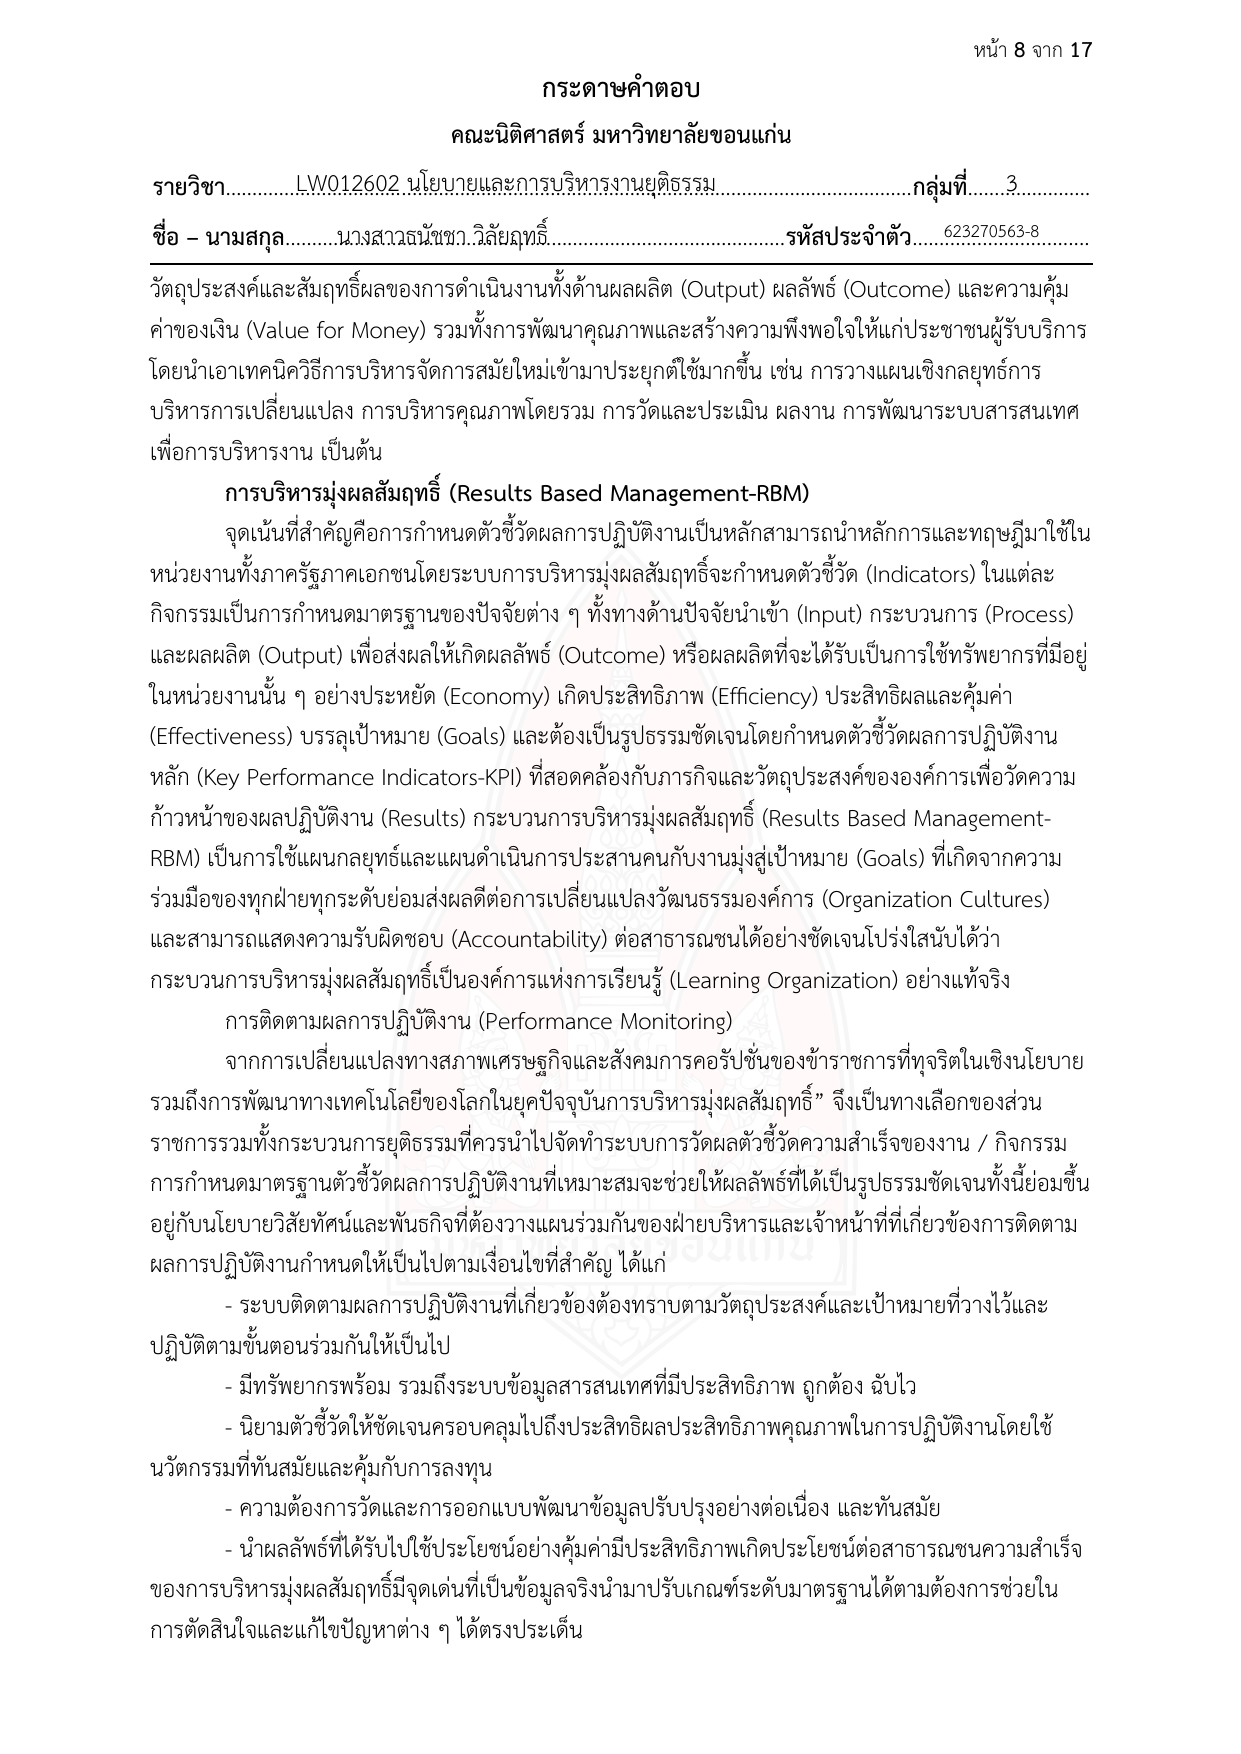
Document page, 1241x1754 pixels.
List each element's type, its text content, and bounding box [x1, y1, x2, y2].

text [150, 268, 1093, 469]
text - ระบบติดตามผลการปฏิบัติงานที่เกี่ยวข้องต้องทราบตามวัตถุประสงค์และเป้าหมายที่วางไว้และปฏิบัติตามขั้นตอนร่วมกันให้เป็นไป [150, 1284, 1093, 1362]
text - ความต้องการวัดและการออกแบบพัฒนาข้อมูลปรับปรุงอย่างต่อเนื่อง และทันสมัย [150, 1487, 1093, 1525]
text จุดเน้นที่สำคัญคือการกำหนดตัวชี้วัดผลการปฏิบัติงานเป็นหลักสามารถนำหลักการและทฤษฎีมาใช้ในหน่วยงานทั้งภาครัฐภาคเอกชนโดยระบบการบริหารมุ่งผลสัมฤทธิ์จะกำหนดตัวชี้วัด (Indicators) ในแต่ละกิจกรรมเป็นการกำหนดมาตรฐานของปัจจัยต่าง ๆ ทั้งทางด้านปัจจัยนำเข้า (Input) กระบวนการ (Process) และผลผลิต (Output) เพื่อส่งผลให้เกิดผลลัพธ์ (Outcome) หรือผลผลิตที่จะได้รับเป็นการใช้ทรัพยากรที่มีอยู่ในหน่วยงานนั้น ๆ อย่างประหยัด (Economy) เกิดประสิทธิภาพ (Efficiency) ประสิทธิผลและคุ้มค่า (Effectiveness) บรรลุเป้าหมาย (Goals) และต้องเป็นรูปธรรมชัดเจนโดยกำหนดตัวชี้วัดผลการปฏิบัติงานหลัก (Key Performance Indicators-KPI) ที่สอดคล้องกับภารกิจและวัตถุประสงค์ขององค์การเพื่อวัดความก้าวหน้าของผลปฏิบัติงาน (Results) กระบวนการบริหารมุ่งผลสัมฤทธิ์ (Results Based Management-RBM) เป็นการใช้แผนกลยุทธ์และแผนดำเนินการประสานคนกับงานมุ่งสู่เป้าหมาย (Goals) ที่เกิดจากความร่วมมือของทุกฝ่ายทุกระดับย่อมส่งผลดีต่อการเปลี่ยนแปลงวัฒนธรรมองค์การ (Organization Cultures) และสามารถแสดงความรับผิดชอบ (Accountability) ต่อสาธารณชนได้อย่างชัดเจนโปร่งใสนับได้ว่ากระบวนการบริหารมุ่งผลสัมฤทธิ์เป็นองค์การแห่งการเรียนรู้ (Learning Organization) อย่างแท้จริง [150, 512, 1093, 997]
text - มีทรัพยากรพร้อม รวมถึงระบบข้อมูลสารสนเทศที่มีประสิทธิภาพ ถูกต้อง ฉับไว [150, 1365, 1093, 1403]
text - นำผลลัพธ์ที่ได้รับไปใช้ประโยชน์อย่างคุ้มค่ามีประสิทธิภาพเกิดประโยชน์ต่อสาธารณชนความสำเร็จของการบริหารมุ่งผลสัมฤทธิ์มีจุดเด่นที่เป็นข้อมูลจริงนำมาปรับเกณฑ์ระดับมาตรฐานได้ตามต้องการช่วยในการตัดสินใจและแก้ไขปัญหาต่าง ๆ ได้ตรงประเด็น [150, 1528, 1093, 1647]
text - นิยามตัวชี้วัดให้ชัดเจนครอบคลุมไปถึงประสิทธิผลประสิทธิภาพคุณภาพในการปฏิบัติงานโดยใช้นวัตกรรมที่ทันสมัยและคุ้มกับการลงทุน [150, 1406, 1093, 1484]
text จากการเปลี่ยนแปลงทางสภาพเศรษฐกิจและสังคมการคอรัปชั่นของข้าราชการที่ทุจริตในเชิงนโยบายรวมถึงการพัฒนาทางเทคโนโลยีของโลกในยุคปัจจุบันการบริหารมุ่งผลสัมฤทธิ์” จึงเป็นทางเลือกของส่วนราชการรวมทั้งกระบวนการยุติธรรมที่ควรนำไปจัดทำระบบการวัดผลตัวชี้วัดความสำเร็จของงาน / กิจกรรมการกำหนดมาตรฐานตัวชี้วัดผลการปฏิบัติงานที่เหมาะสมจะช่วยให้ผลลัพธ์ที่ได้เป็นรูปธรรมชัดเจนทั้งนี้ย่อมขึ้นอยู่กับนโยบายวิสัยทัศน์และพันธกิจที่ต้องวางแผนร่วมกันของฝ่ายบริหารและเจ้าหน้าที่ที่เกี่ยวข้องการติดตามผลการปฏิบัติงานกำหนดให้เป็นไปตามเงื่อนไขที่สำคัญ ได้แก่ [150, 1040, 1093, 1281]
text การติดตามผลการปฏิบัติงาน (Performance Monitoring) [150, 1000, 1093, 1037]
text การบริหารมุ่งผลสัมฤทธิ์ (Results Based Management-RBM) [150, 472, 1093, 509]
